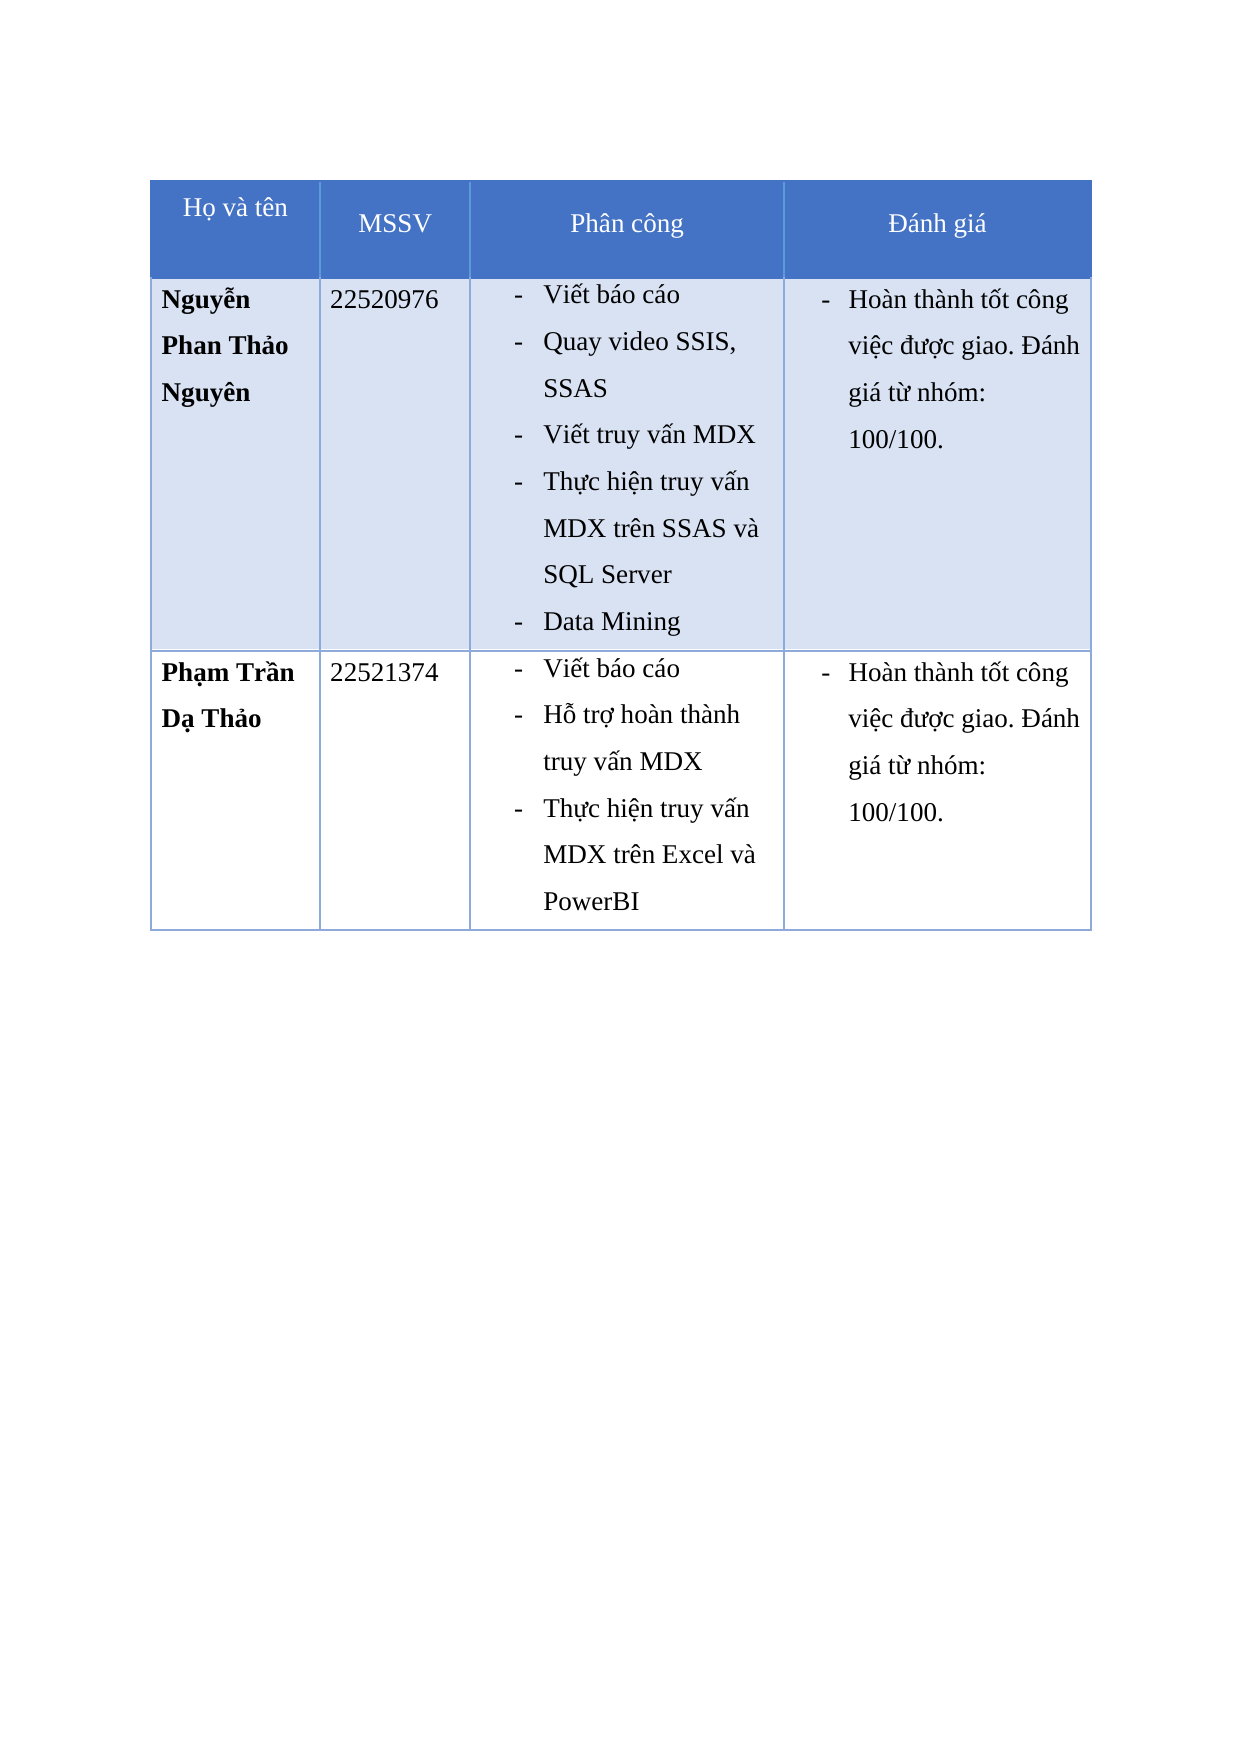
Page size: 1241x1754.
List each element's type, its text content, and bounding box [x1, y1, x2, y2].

table_header Phân công [471, 182, 783, 277]
table_cell 22521374 [321, 652, 469, 929]
table_header MSSV [321, 182, 469, 277]
table_cell - Hoàn thành tốt công việc được giao. Đánh giá từ nhóm: 100/100. [785, 279, 1090, 649]
table_header Họ và tên [152, 182, 319, 277]
table_cell Nguyễn Phan Thảo Nguyên [152, 279, 319, 649]
table_cell 22520976 [321, 279, 469, 649]
table_cell - Viết báo cáo - Hỗ trợ hoàn thành truy vấn MDX - Thực hiện truy vấn MDX trên Excel và PowerBI [471, 652, 783, 929]
table_cell - Viết báo cáo - Quay video SSIS, SSAS - Viết truy vấn MDX - Thực hiện truy vấn MDX trên SSAS và SQL Server - Data Mining [471, 279, 783, 649]
table_cell - Hoàn thành tốt công việc được giao. Đánh giá từ nhóm: 100/100. [785, 652, 1090, 929]
table_cell Phạm Trần Dạ Thảo [152, 652, 319, 929]
table_header Đánh giá [785, 182, 1090, 277]
